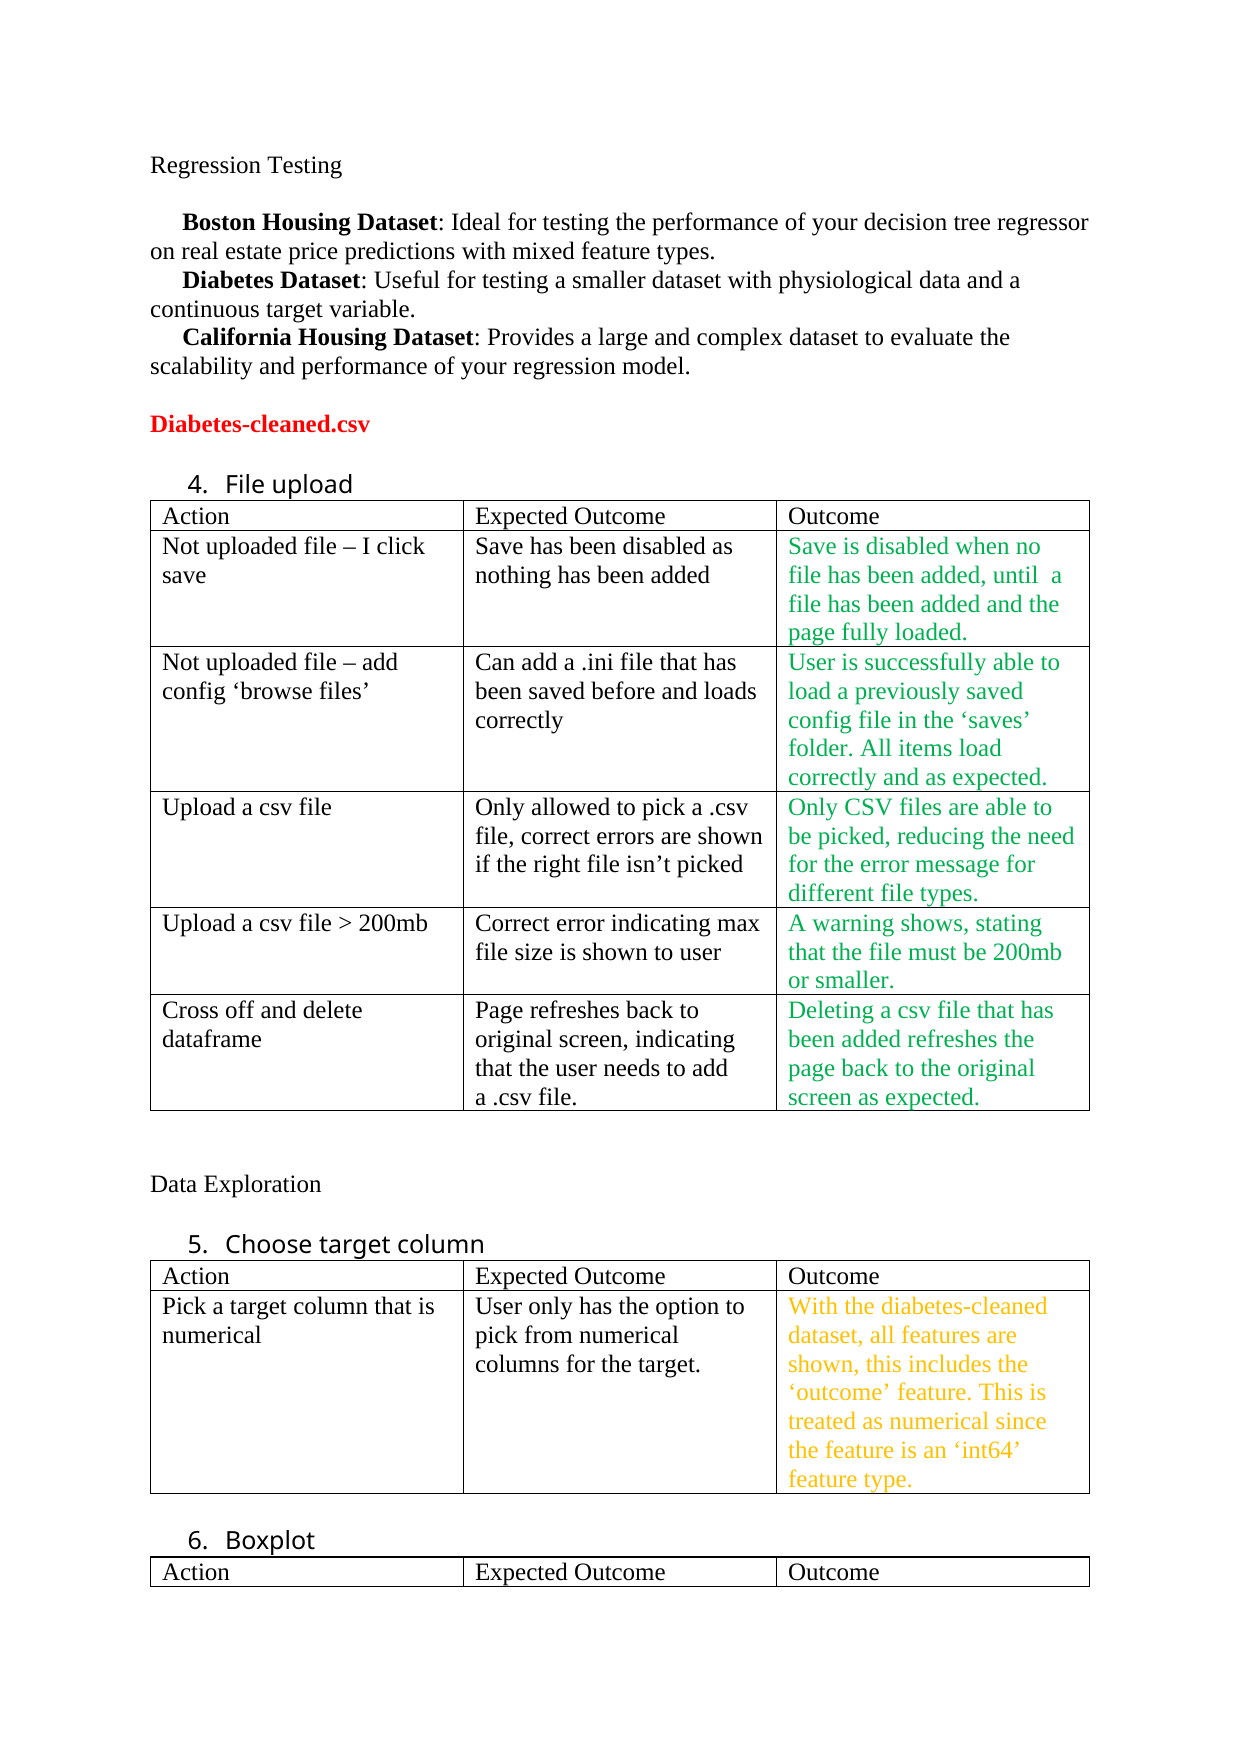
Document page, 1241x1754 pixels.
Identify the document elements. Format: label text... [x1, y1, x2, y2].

table_cell User is successfully able to load a previously saved config file in the ‘saves’ folder. All items load correctly and as expected. [777, 647, 1089, 791]
text Regression Testing [150, 150, 1090, 179]
table_cell Cross off and delete dataframe [151, 995, 463, 1110]
list Choose target column [187, 1226, 1090, 1260]
table_header Expected Outcome [464, 501, 776, 530]
table_cell Page refreshes back to original screen, indicating that the user needs to add a .csv file. [464, 995, 776, 1110]
table_cell With the diabetes-cleaned dataset, all features are shown, this includes the ‘outcome’ feature. This is treated as numerical since the feature is an ‘int64’ feature type. [777, 1291, 1089, 1492]
table_header Outcome [777, 1558, 1089, 1586]
table_cell Only CSV files are able to be picked, reducing the need for the error message for different file types. [777, 792, 1089, 907]
table_cell User only has the option to pick from numerical columns for the target. [464, 1291, 776, 1492]
table_cell Upload a csv file [151, 792, 463, 907]
text Diabetes-cleaned.csv [150, 409, 1090, 437]
list Boxplot [187, 1522, 1090, 1556]
table_cell Only allowed to pick a .csv file, correct errors are shown if the right file isn’t picked [464, 792, 776, 907]
table_cell Pick a target column that is numerical [151, 1291, 463, 1492]
table_header Outcome [777, 1261, 1089, 1290]
table_cell A warning shows, stating that the file must be 200mb or smaller. [777, 908, 1089, 994]
table_header Outcome [777, 501, 1089, 530]
text  California Housing Dataset: Provides a large and complex dataset to evaluate the scalability and performance of your regression model. [150, 322, 1090, 380]
table_header Action [151, 1261, 463, 1290]
table_cell Deleting a csv file that has been added refreshes the page back to the original screen as expected. [777, 995, 1089, 1110]
table_cell Upload a csv file > 200mb [151, 908, 463, 994]
text  Boston Housing Dataset: Ideal for testing the performance of your decision tree regressor on real estate price predictions with mixed feature types. [150, 207, 1090, 265]
table_header Action [151, 1558, 463, 1586]
table_header Action [151, 501, 463, 530]
table_cell Can add a .ini file that has been saved before and loads correctly [464, 647, 776, 791]
table_header Expected Outcome [464, 1558, 776, 1586]
table_cell Not uploaded file – I click save [151, 531, 463, 646]
text Data Exploration [150, 1169, 1090, 1198]
text  Diabetes Dataset: Useful for testing a smaller dataset with physiological data and a continuous target variable. [150, 265, 1090, 322]
table_header Expected Outcome [464, 1261, 776, 1290]
table_cell Save is disabled when no file has been added, until a file has been added and the page fully loaded. [777, 531, 1089, 646]
list File upload [187, 466, 1090, 500]
table_cell Save has been disabled as nothing has been added [464, 531, 776, 646]
table_cell Not uploaded file – add config ‘browse files’ [151, 647, 463, 791]
table_cell Correct error indicating max file size is shown to user [464, 908, 776, 994]
